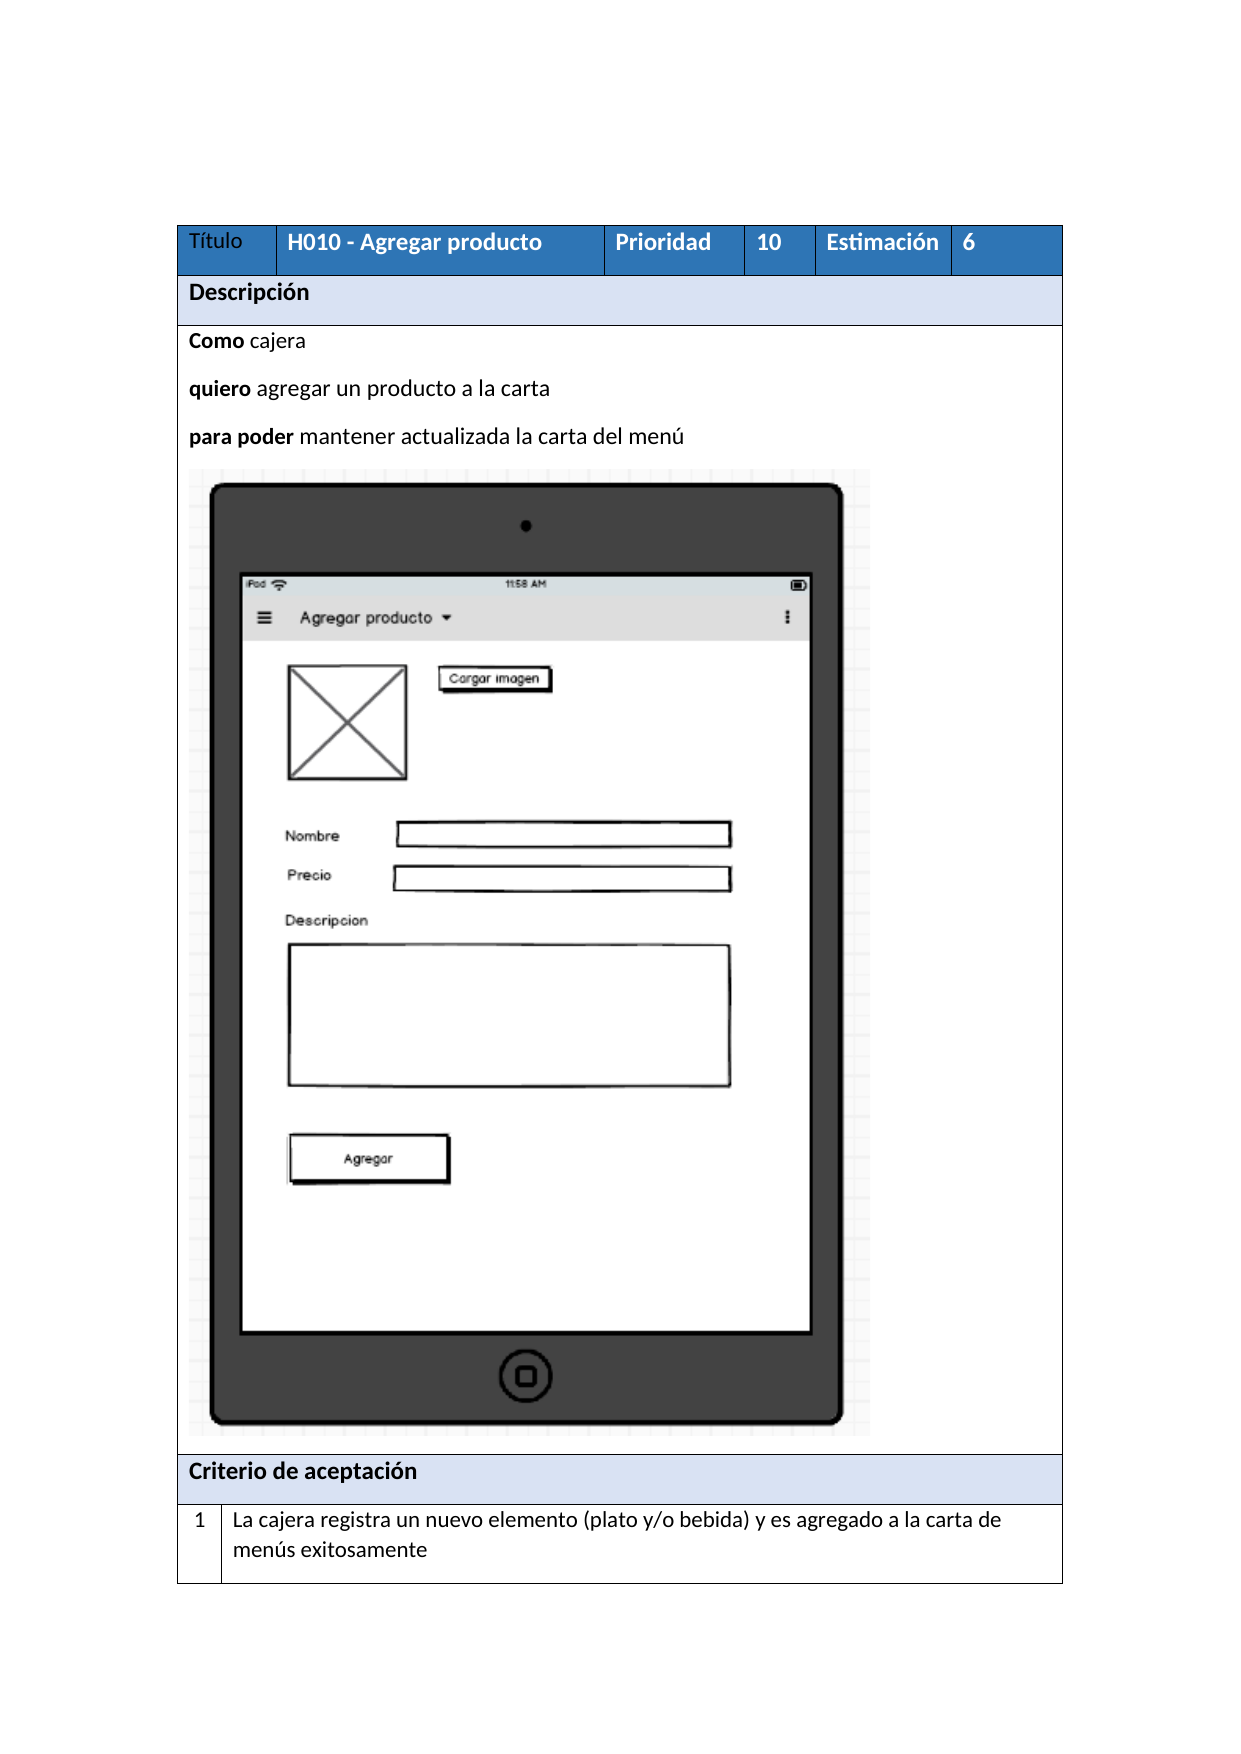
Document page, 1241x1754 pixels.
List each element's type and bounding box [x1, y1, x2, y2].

picture [188, 469, 871, 1436]
